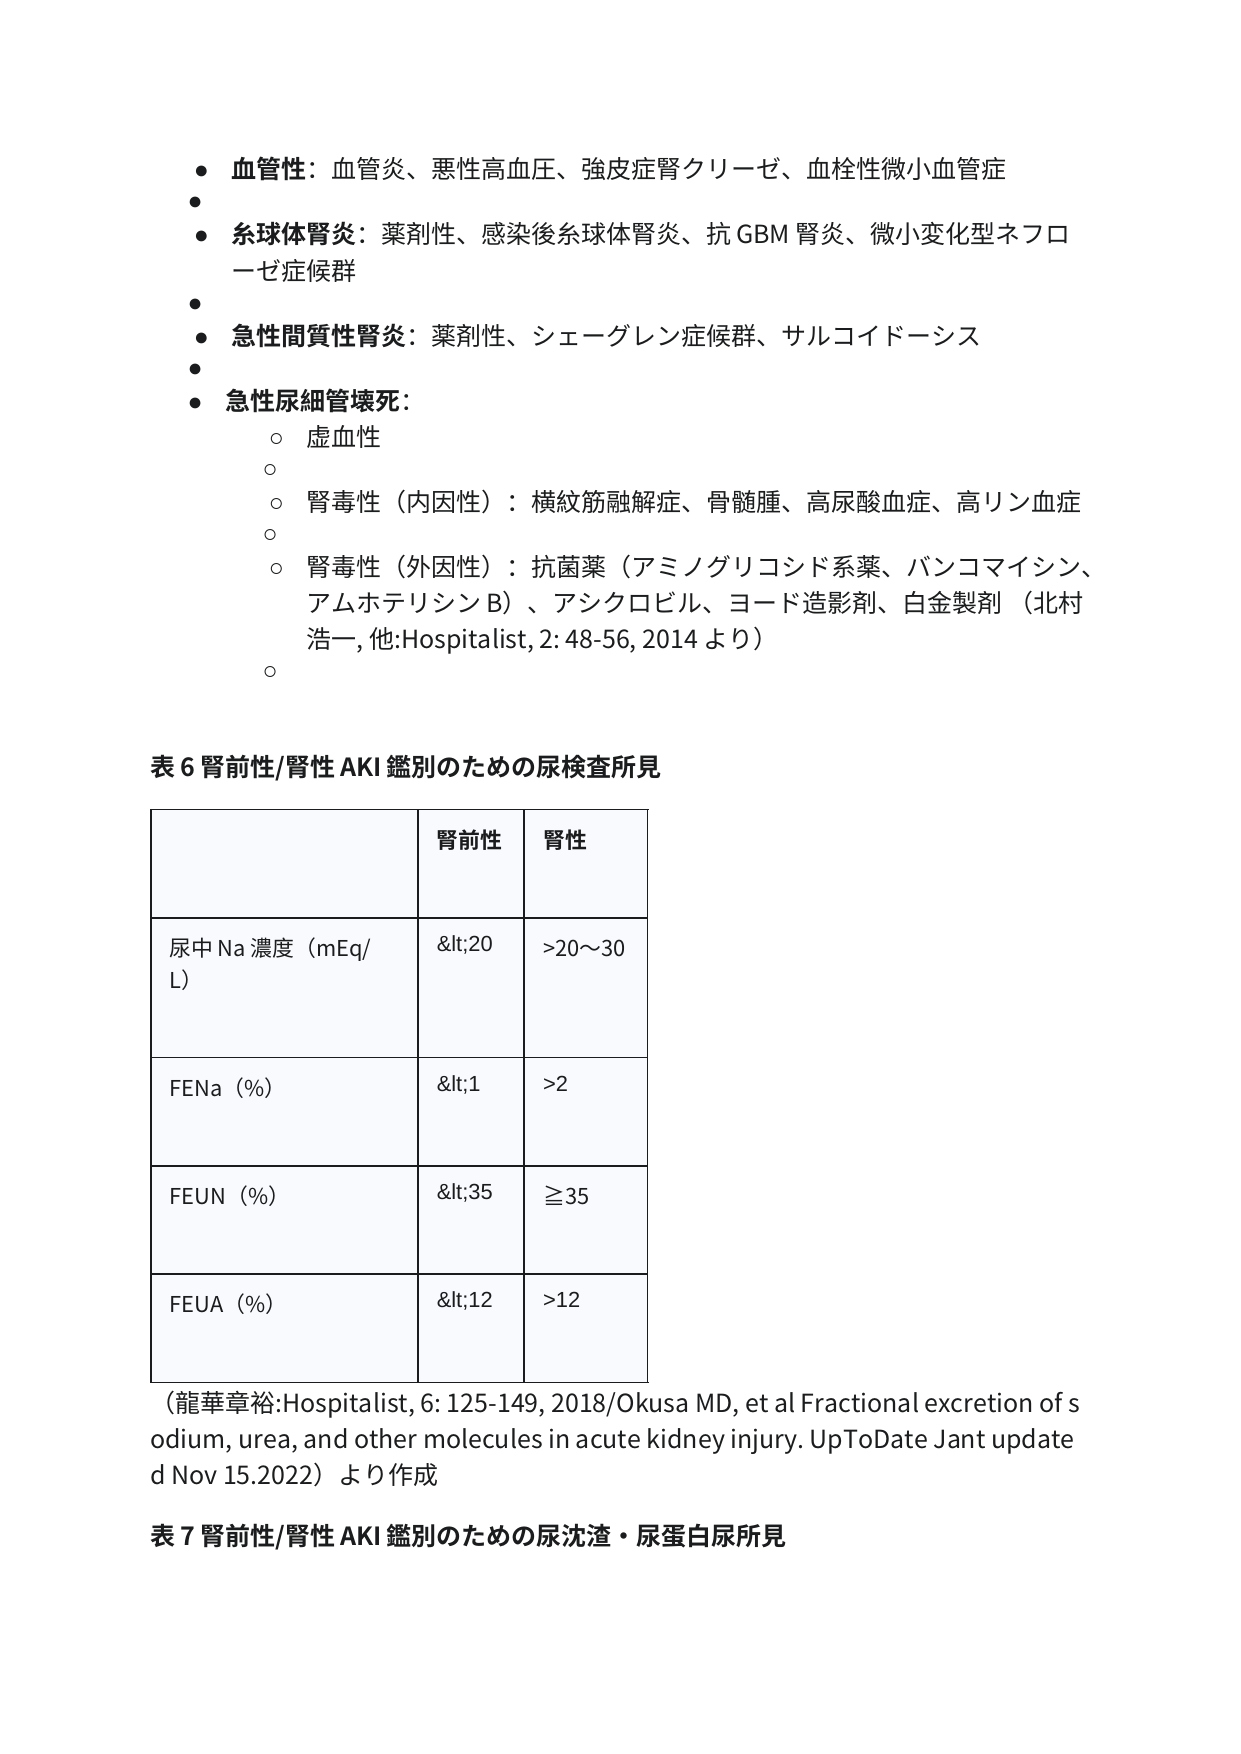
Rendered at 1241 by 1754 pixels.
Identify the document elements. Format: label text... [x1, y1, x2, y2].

table_header [152, 810, 417, 917]
text 表6 腎前性/腎性AKI鑑別のための尿検査所見 [150, 747, 1090, 784]
table_cell 尿中Na濃度（mEq/L） [152, 919, 417, 1057]
list 虚血性 [269, 417, 1090, 454]
table_cell &lt;35 [419, 1167, 523, 1273]
table_cell FEUA（%） [152, 1275, 417, 1382]
table_cell FEUN（%） [152, 1167, 417, 1273]
list 血管性：血管炎、悪性高血圧、強皮症腎クリーゼ、血栓性微小血管症 [194, 150, 1090, 186]
table_cell &lt;1 [419, 1058, 523, 1165]
list 糸球体腎炎：薬剤性、感染後糸球体腎炎、抗GBM腎炎、微小変化型ネフローゼ症候群 [194, 215, 1090, 287]
text 表7 腎前性/腎性AKI鑑別のための尿沈渣・尿蛋白尿所見 [150, 1517, 1090, 1553]
table_cell >12 [525, 1275, 647, 1382]
table_cell FENa（%） [152, 1058, 417, 1165]
table_cell &lt;20 [419, 919, 523, 1057]
list 腎毒性（外因性）：抗菌薬（アミノグリコシド系薬、バンコマイシン、アムホテリシンB）、アシクロビル、ヨード造影剤、白金製剤 （北村浩一, 他:Hospitalist, 2: 48-56, 2014より） [269, 547, 1090, 656]
list 急性尿細管壊死： [187, 381, 1090, 417]
text （龍華章裕:Hospitalist, 6: 125-149, 2018/Okusa MD, et al Fractional excretion of sodium, urea, and other molecules in acute kidney injury. UpToDate Jant updated Nov 15.2022）より作成 [150, 1383, 1090, 1492]
table_cell &lt;12 [419, 1275, 523, 1382]
table_cell >2 [525, 1058, 647, 1165]
list 腎毒性（内因性）：横紋筋融解症、骨髄腫、高尿酸血症、高リン血症 [269, 482, 1090, 519]
table_header 腎性 [525, 810, 647, 917]
table_header 腎前性 [419, 810, 523, 917]
table_cell >20～30 [525, 919, 647, 1057]
table_cell ≧35 [525, 1167, 647, 1273]
list 急性間質性腎炎：薬剤性、シェーグレン症候群、サルコイドーシス [194, 316, 1090, 352]
